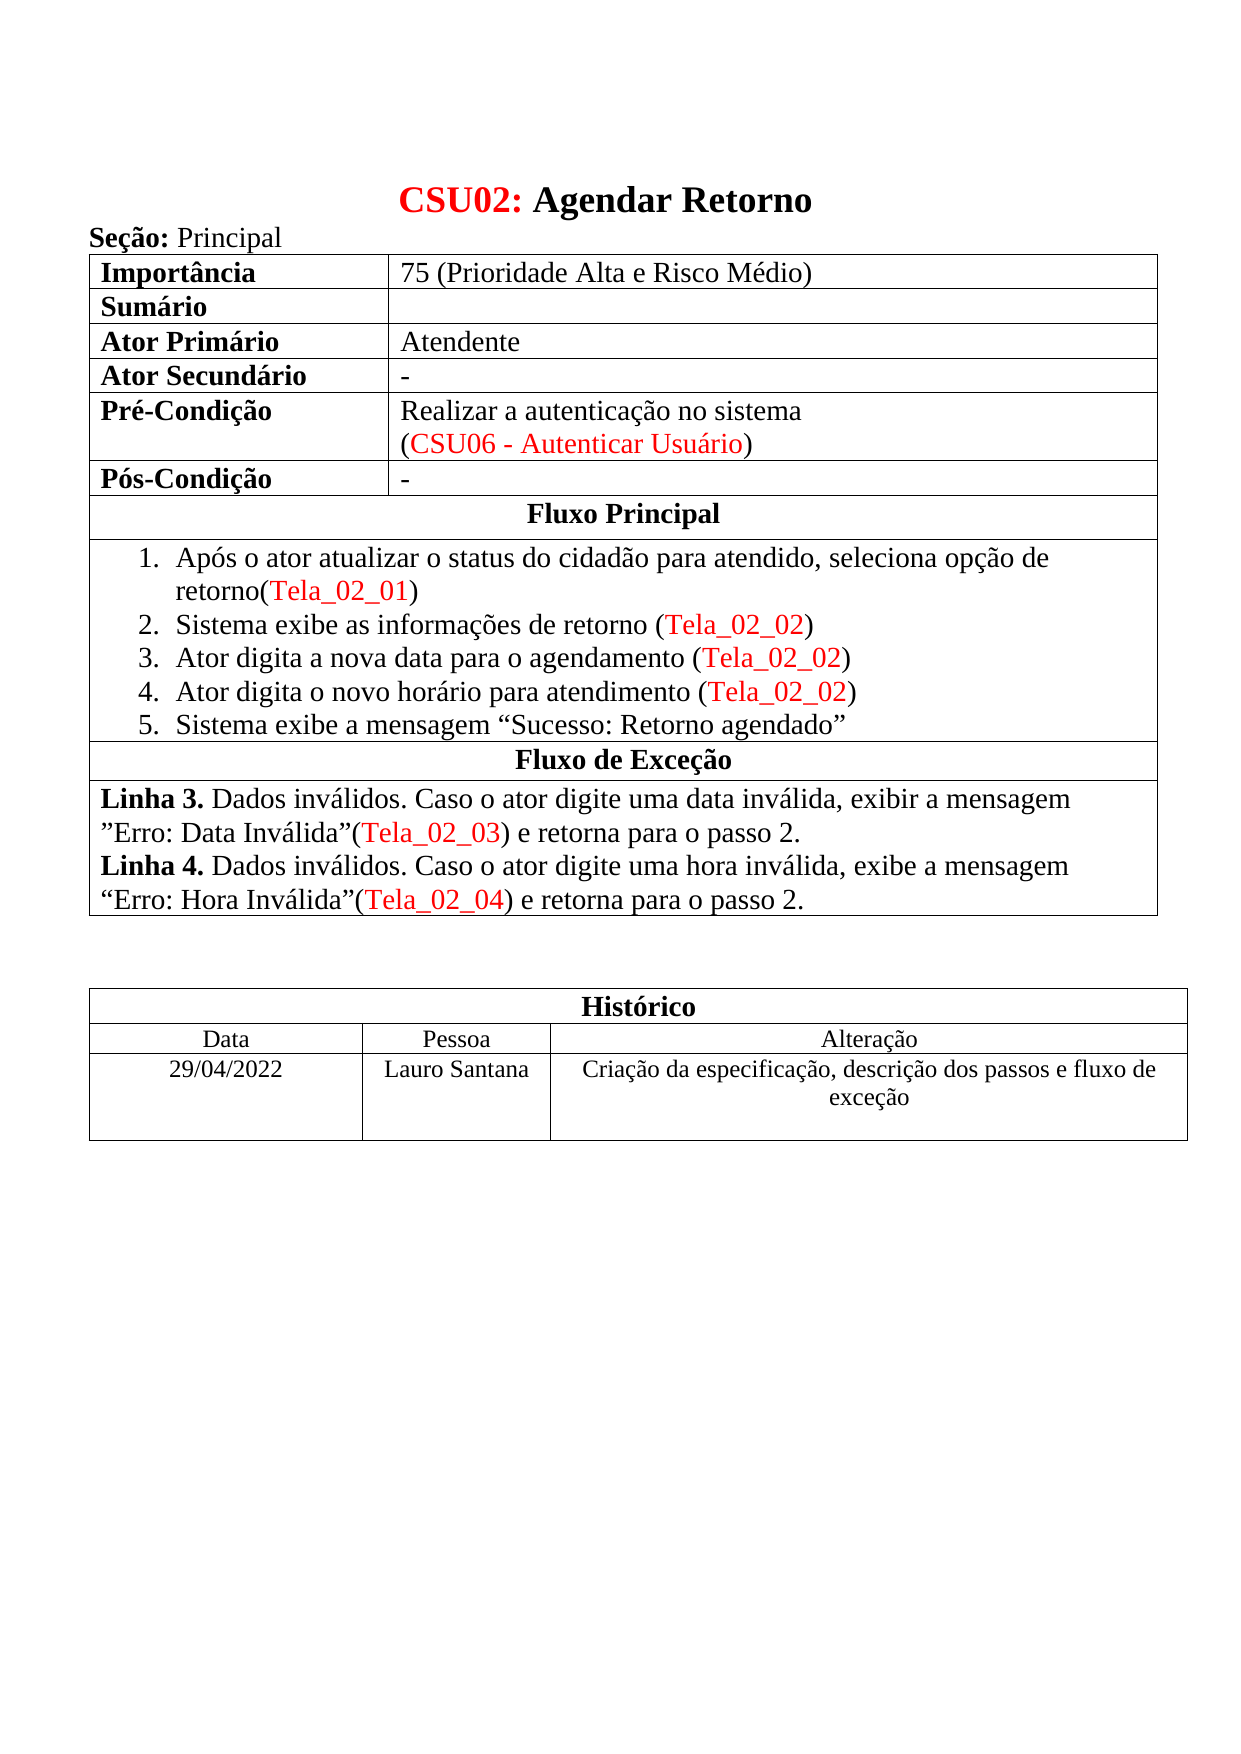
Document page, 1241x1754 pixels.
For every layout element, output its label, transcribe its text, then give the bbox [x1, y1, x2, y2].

table_cell - [389, 461, 1157, 495]
table_cell Alteração [551, 1024, 1187, 1053]
table_cell Realizar a autenticação no sistema (CSU06 - Autenticar Usuário) [389, 393, 1157, 460]
table_cell Linha 3. Dados inválidos. Caso o ator digite uma data inválida, exibir a mensagem ”Erro: Data Inválida”(Tela_02_03) e retorna para o passo 2. Linha 4. Dados inválidos. Caso o ator digite uma hora inválida, exibe a mensagem “Erro: Hora Inválida”(Tela_02_04) e retorna para o passo 2. [90, 781, 1157, 915]
table_header Histórico [90, 989, 1187, 1023]
table_cell Fluxo de Exceção [90, 742, 1157, 780]
table_cell 29/04/2022 [90, 1054, 362, 1140]
table_header 75 (Prioridade Alta e Risco Médio) [389, 255, 1157, 288]
table_cell [389, 289, 1157, 323]
table_header Importância [90, 255, 388, 288]
table_cell - [389, 359, 1157, 392]
table_cell Pessoa [363, 1024, 550, 1053]
table_cell Pré-Condição [90, 393, 388, 460]
table_cell Pós-Condição [90, 461, 388, 495]
table_cell Criação da especificação, descrição dos passos e fluxo de exceção [551, 1054, 1187, 1140]
subtitle Seção: Principal [88, 220, 1122, 254]
text CSU02: Agendar Retorno [88, 177, 1122, 220]
table_cell Ator Secundário [90, 359, 388, 392]
table_cell Sumário [90, 289, 388, 323]
table_cell Lauro Santana [363, 1054, 550, 1140]
table_cell Data [90, 1024, 362, 1053]
table_cell Atendente [389, 324, 1157, 357]
table_cell Fluxo Principal [90, 496, 1157, 539]
table_cell Após o ator atualizar o status do cidadão para atendido, seleciona opção de retorno(Tela_02_01) Sistema exibe as informações de retorno (Tela_02_02) Ator digita a nova data para o agendamento (Tela_02_02) Ator digita o novo horário para atendimento (Tela_02_02) Sistema exibe a mensagem “Sucesso: Retorno agendado” [90, 540, 1157, 741]
table_cell Ator Primário [90, 324, 388, 357]
